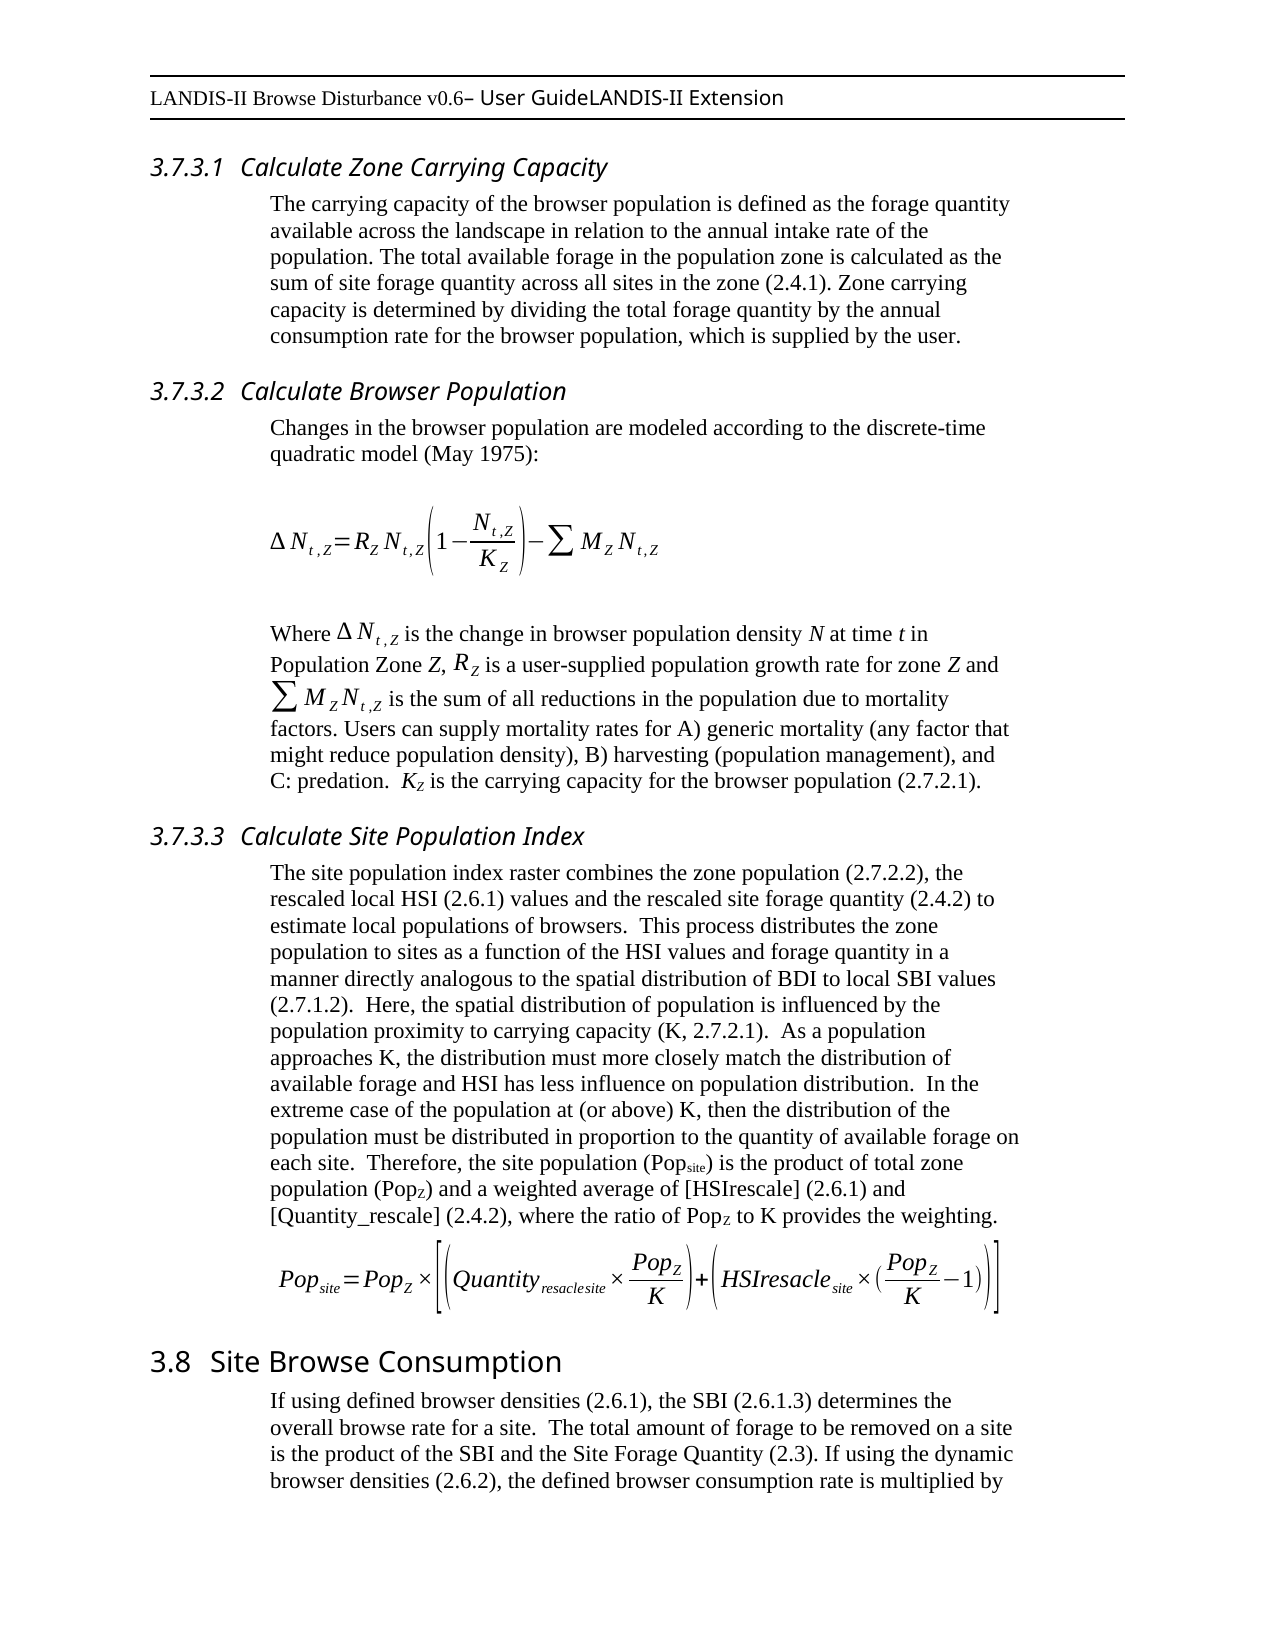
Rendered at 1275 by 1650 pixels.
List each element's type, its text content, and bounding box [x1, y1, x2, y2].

subtitle Calculate Browser Population [150, 373, 1125, 407]
text Where is the change in browser population density N at time t in Population Zone Z, is a user-supplied population growth rate for zone Z and is the sum of all reductions in the population due to mortality factors. Users can supply mortality rates for A) generic mortality (any factor that might reduce population density), B) harvesting (population management), and C: predation. KZ is the carrying capacity for the browser population (2.7.2.1). [270, 617, 1020, 794]
text Changes in the browser population are modeled according to the discrete-time quadratic model (May 1975): [270, 414, 1020, 466]
subtitle Site Browse Consumption [150, 1342, 1020, 1381]
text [270, 1388, 1020, 1493]
subtitle Calculate Zone Carrying Capacity [150, 150, 1125, 184]
subtitle Calculate Site Population Index [150, 819, 1125, 853]
text The carrying capacity of the browser population is defined as the forage quantity available across the landscape in relation to the annual intake rate of the population. The total available forage in the population zone is calculated as the sum of site forage quantity across all sites in the zone (2.4.1). Zone carrying capacity is determined by dividing the total forage quantity by the annual consumption rate for the browser population, which is supplied by the user. [270, 190, 1020, 348]
text The site population index raster combines the zone population (2.7.2.2), the rescaled local HSI (2.6.1) values and the rescaled site forage quantity (2.4.2) to estimate local populations of browsers. This process distributes the zone population to sites as a function of the HSI values and forage quantity in a manner directly analogous to the spatial distribution of BDI to local SBI values (2.7.1.2). Here, the spatial distribution of population is influenced by the population proximity to carrying capacity (K, 2.7.2.1). As a population approaches K, the distribution must more closely match the distribution of available forage and HSI has less influence on population distribution. In the extreme case of the population at (or above) K, then the distribution of the population must be distributed in proportion to the quantity of available forage on each site. Therefore, the site population (Popsite) is the product of total zone population (PopZ) and a weighted average of [HSIrescale] (2.6.1) and [Quantity_rescale] (2.4.2), where the ratio of PopZ to K provides the weighting. [270, 859, 1020, 1228]
